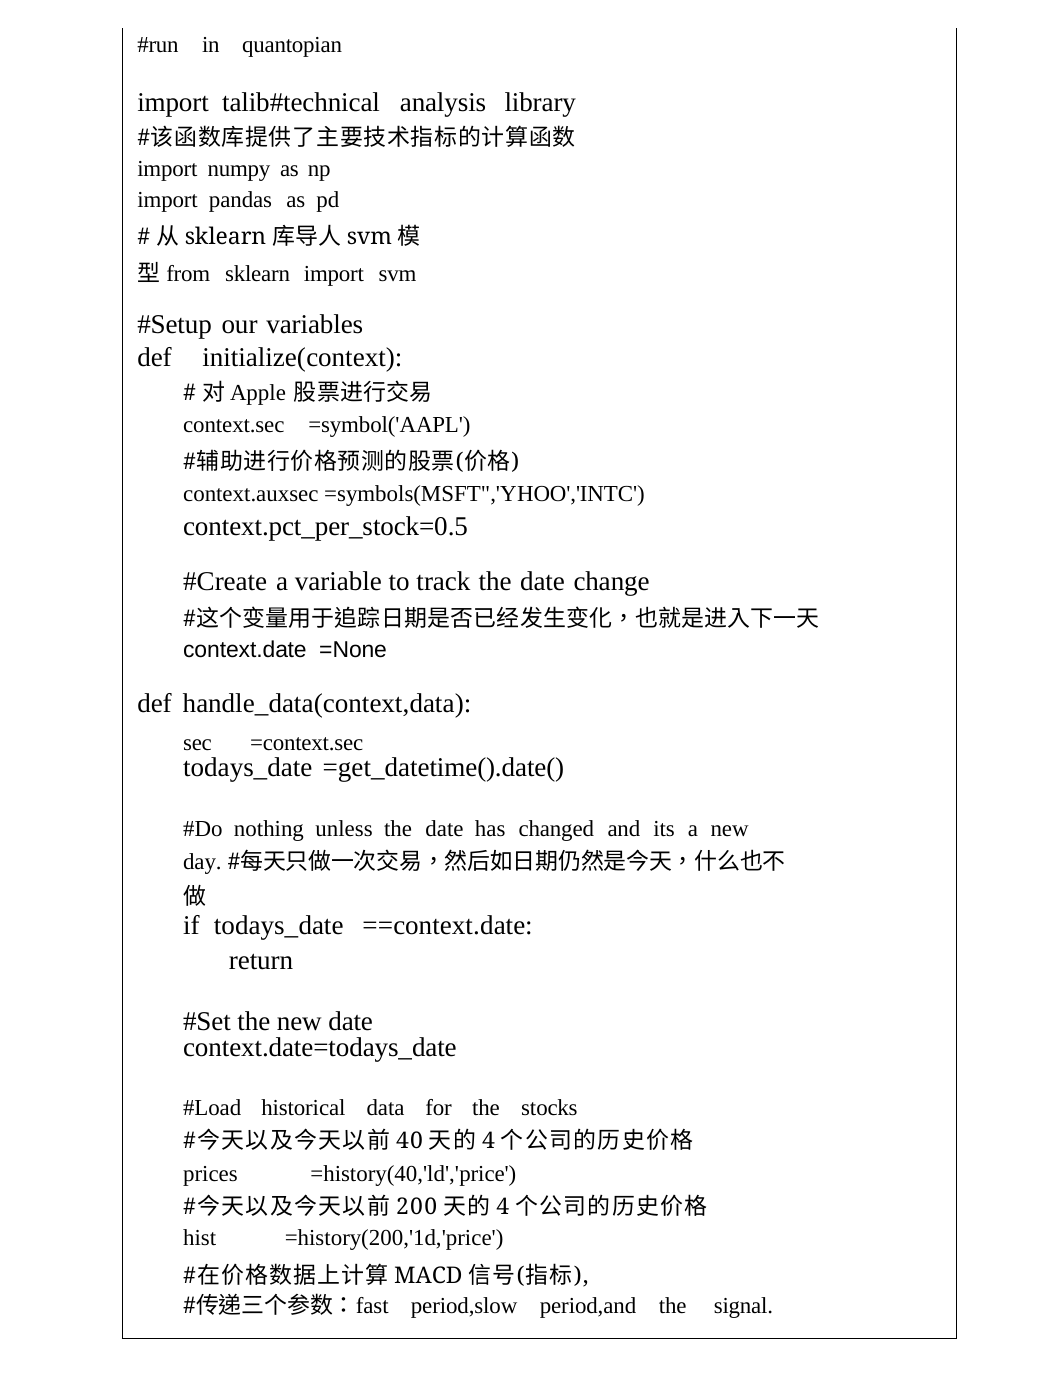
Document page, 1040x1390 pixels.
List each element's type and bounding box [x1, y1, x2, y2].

table_header [123, 28, 956, 1337]
